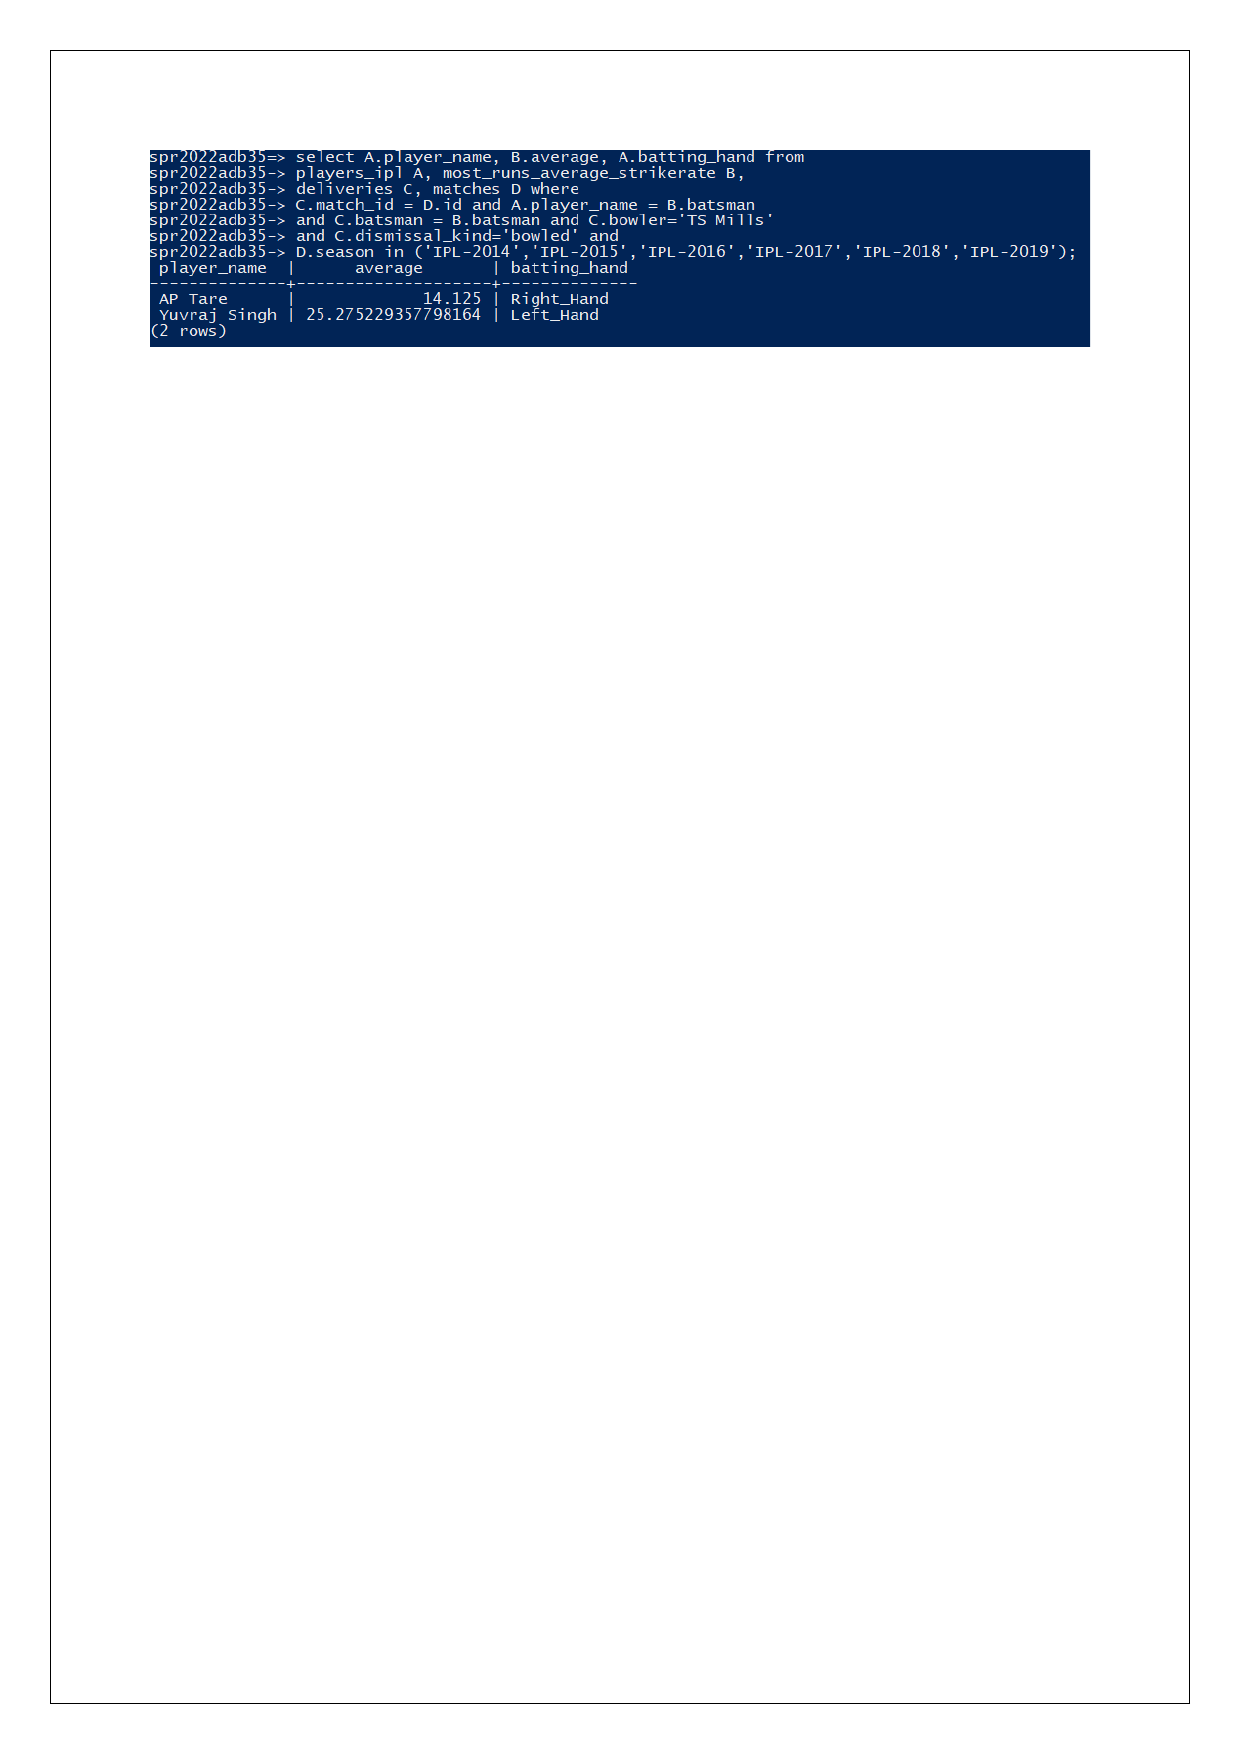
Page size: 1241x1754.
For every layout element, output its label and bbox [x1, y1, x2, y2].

picture [150, 150, 1091, 347]
